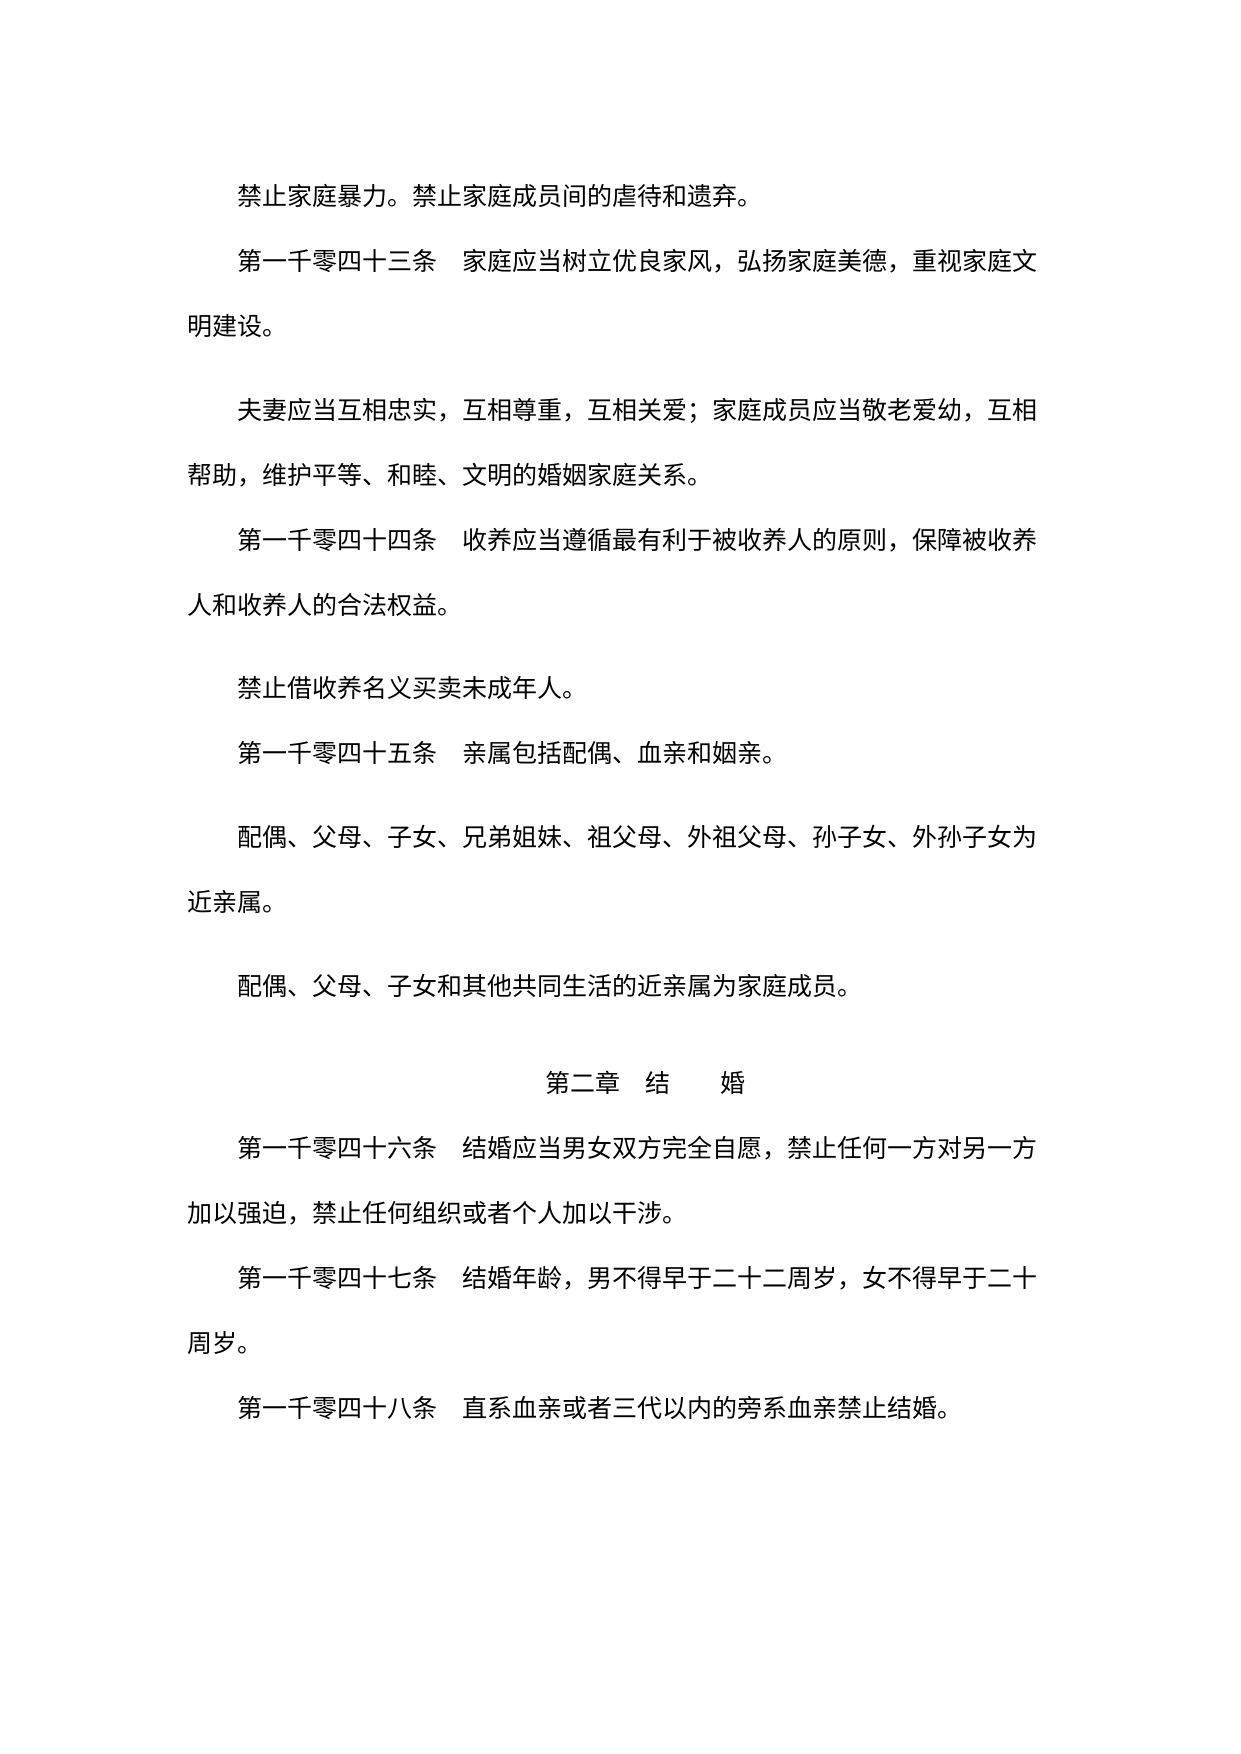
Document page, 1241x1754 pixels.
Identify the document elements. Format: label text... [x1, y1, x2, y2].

text 第一千零四十五条 亲属包括配偶、血亲和姻亲。 [187, 719, 1053, 784]
text 第一千零四十三条 家庭应当树立优良家风，弘扬家庭美德，重视家庭文明建设。 [187, 227, 1053, 357]
text 夫妻应当互相忠实，互相尊重，互相关爱；家庭成员应当敬老爱幼，互相帮助，维护平等、和睦、文明的婚姻家庭关系。 [187, 376, 1053, 506]
text 禁止借收养名义买卖未成年人。 [187, 654, 1053, 719]
text 配偶、父母、子女、兄弟姐妹、祖父母、外祖父母、孙子女、外孙子女为近亲属。 [187, 803, 1053, 933]
text 第二章 结 婚 [187, 1049, 1053, 1114]
text 禁止家庭暴力。禁止家庭成员间的虐待和遗弃。 [187, 162, 1053, 227]
text 配偶、父母、子女和其他共同生活的近亲属为家庭成员。 [187, 952, 1053, 1017]
text 第一千零四十四条 收养应当遵循最有利于被收养人的原则，保障被收养人和收养人的合法权益。 [187, 506, 1053, 636]
text 第一千零四十六条 结婚应当男女双方完全自愿，禁止任何一方对另一方加以强迫，禁止任何组织或者个人加以干涉。 [187, 1114, 1053, 1244]
text 第一千零四十八条 直系血亲或者三代以内的旁系血亲禁止结婚。 [187, 1374, 1053, 1439]
text 第一千零四十七条 结婚年龄，男不得早于二十二周岁，女不得早于二十周岁。 [187, 1244, 1053, 1374]
